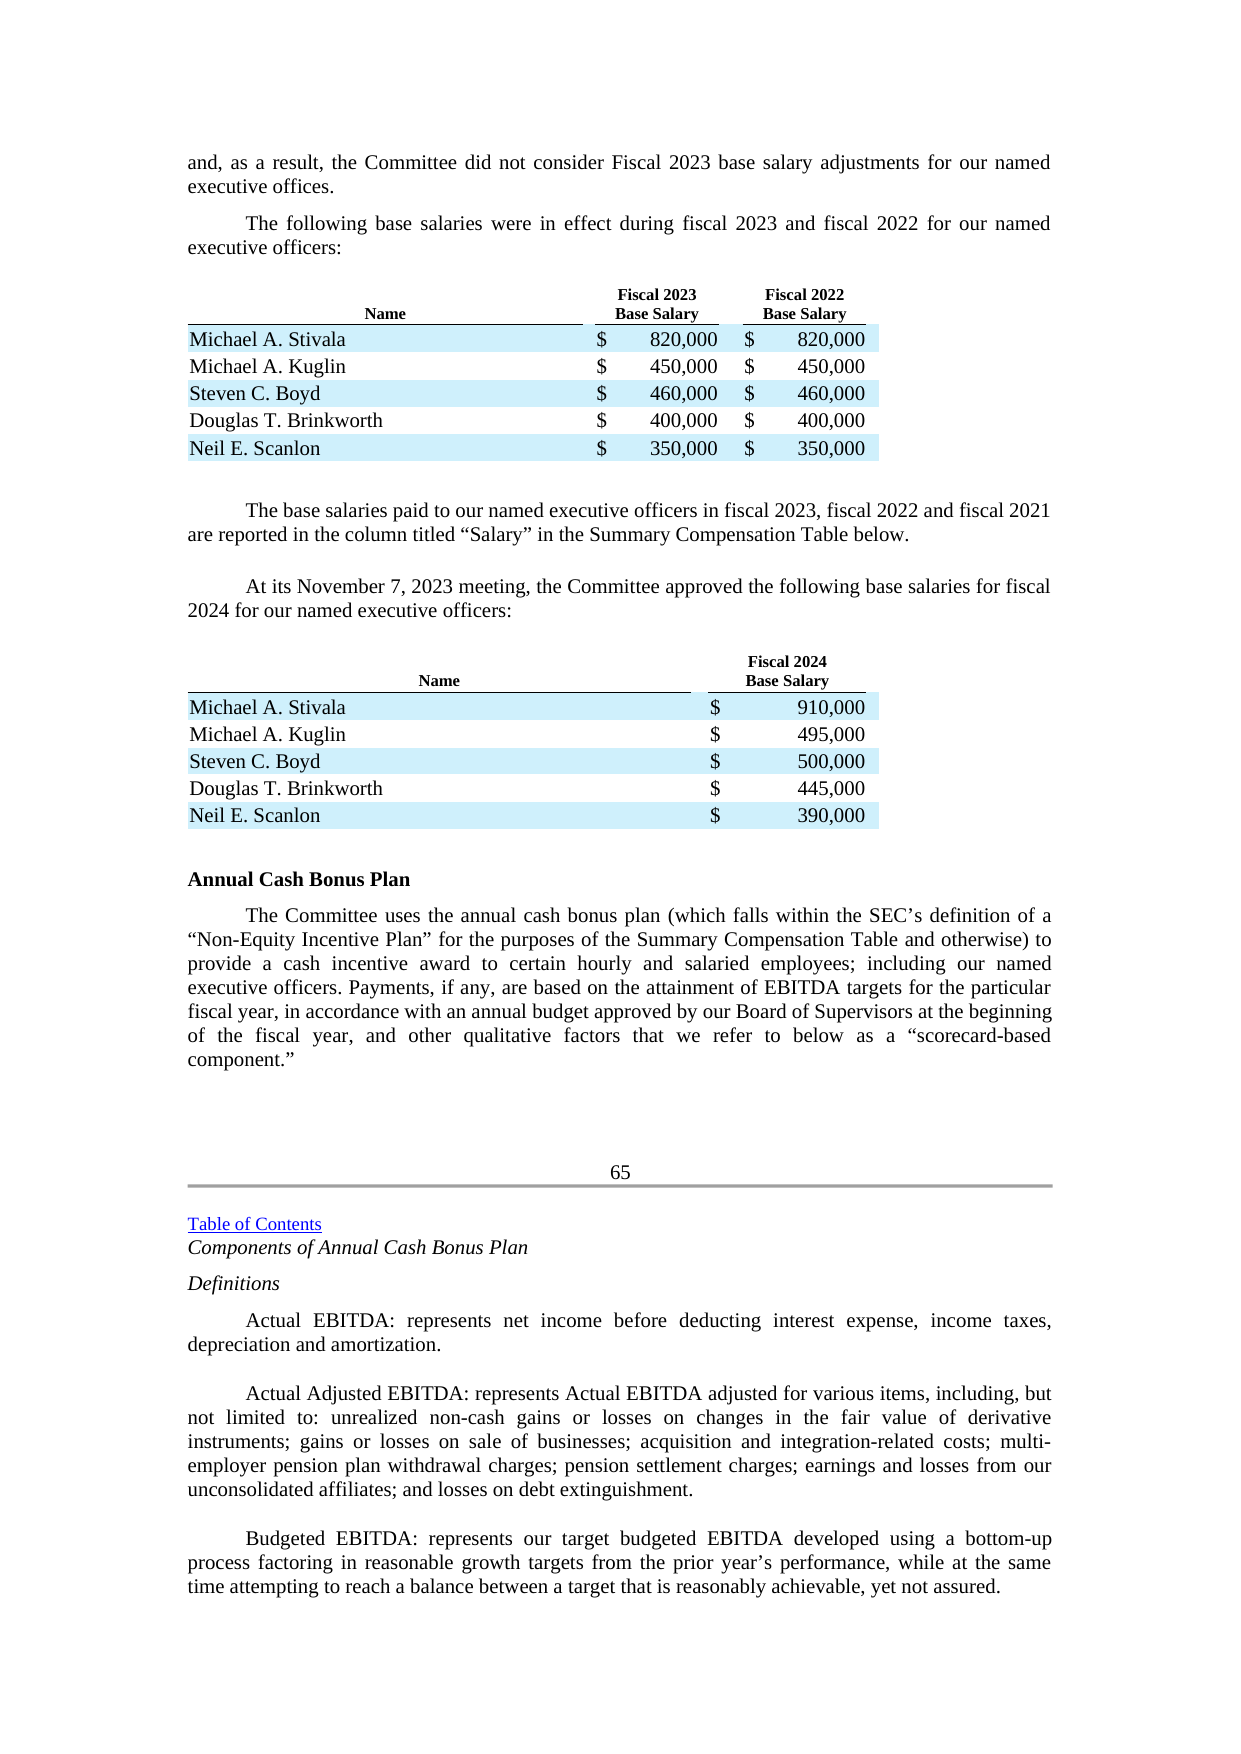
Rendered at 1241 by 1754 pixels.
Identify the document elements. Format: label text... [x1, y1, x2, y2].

text Actual Adjusted EBITDA: represents Actual EBITDA adjusted for various items, including, but not limited to: unrealized non-cash gains or losses on changes in the fair value of derivative instruments; gains or losses on sale of businesses; acquisition and integration-related costs; multi-employer pension plan withdrawal charges; pension settlement charges; earnings and losses from our unconsolidated affiliates; and losses on debt extinguishment. [187, 1381, 1053, 1501]
text Components of Annual Cash Bonus Plan [187, 1235, 1053, 1259]
text Definitions [187, 1271, 1053, 1295]
text Table of Contents [187, 1213, 1053, 1235]
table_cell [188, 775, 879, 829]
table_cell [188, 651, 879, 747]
text Annual Cash Bonus Plan [187, 866, 1053, 891]
text The following base salaries were in effect during fiscal 2023 and fiscal 2022 for our named executive officers: [187, 211, 1053, 259]
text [187, 150, 1053, 198]
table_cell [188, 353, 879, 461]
text 65 [187, 1160, 1053, 1184]
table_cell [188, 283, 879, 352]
text The Committee uses the annual cash bonus plan (which falls within the SEC’s definition of a “Non-Equity Incentive Plan” for the purposes of the Summary Compensation Table and otherwise) to provide a cash incentive award to certain hourly and salaried employees; including our named executive officers. Payments, if any, are based on the attainment of EBITDA targets for the particular fiscal year, in accordance with an annual budget approved by our Board of Supervisors at the beginning of the fiscal year, and other qualitative factors that we refer to below as a “scorecard-based component.” [187, 903, 1053, 1071]
text Actual EBITDA: represents net income before deducting interest expense, income taxes, depreciation and amortization. [187, 1308, 1053, 1356]
text Budgeted EBITDA: represents our target budgeted EBITDA developed using a bottom-up process factoring in reasonable growth targets from the prior year’s performance, while at the same time attempting to reach a balance between a target that is reasonably achievable, yet not assured. [187, 1526, 1053, 1598]
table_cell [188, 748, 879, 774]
text At its November 7, 2023 meeting, the Committee approved the following base salaries for fiscal 2024 for our named executive officers: [187, 574, 1053, 622]
text The base salaries paid to our named executive officers in fiscal 2023, fiscal 2022 and fiscal 2021 are reported in the column titled “Salary” in the Summary Compensation Table below. [187, 498, 1053, 546]
